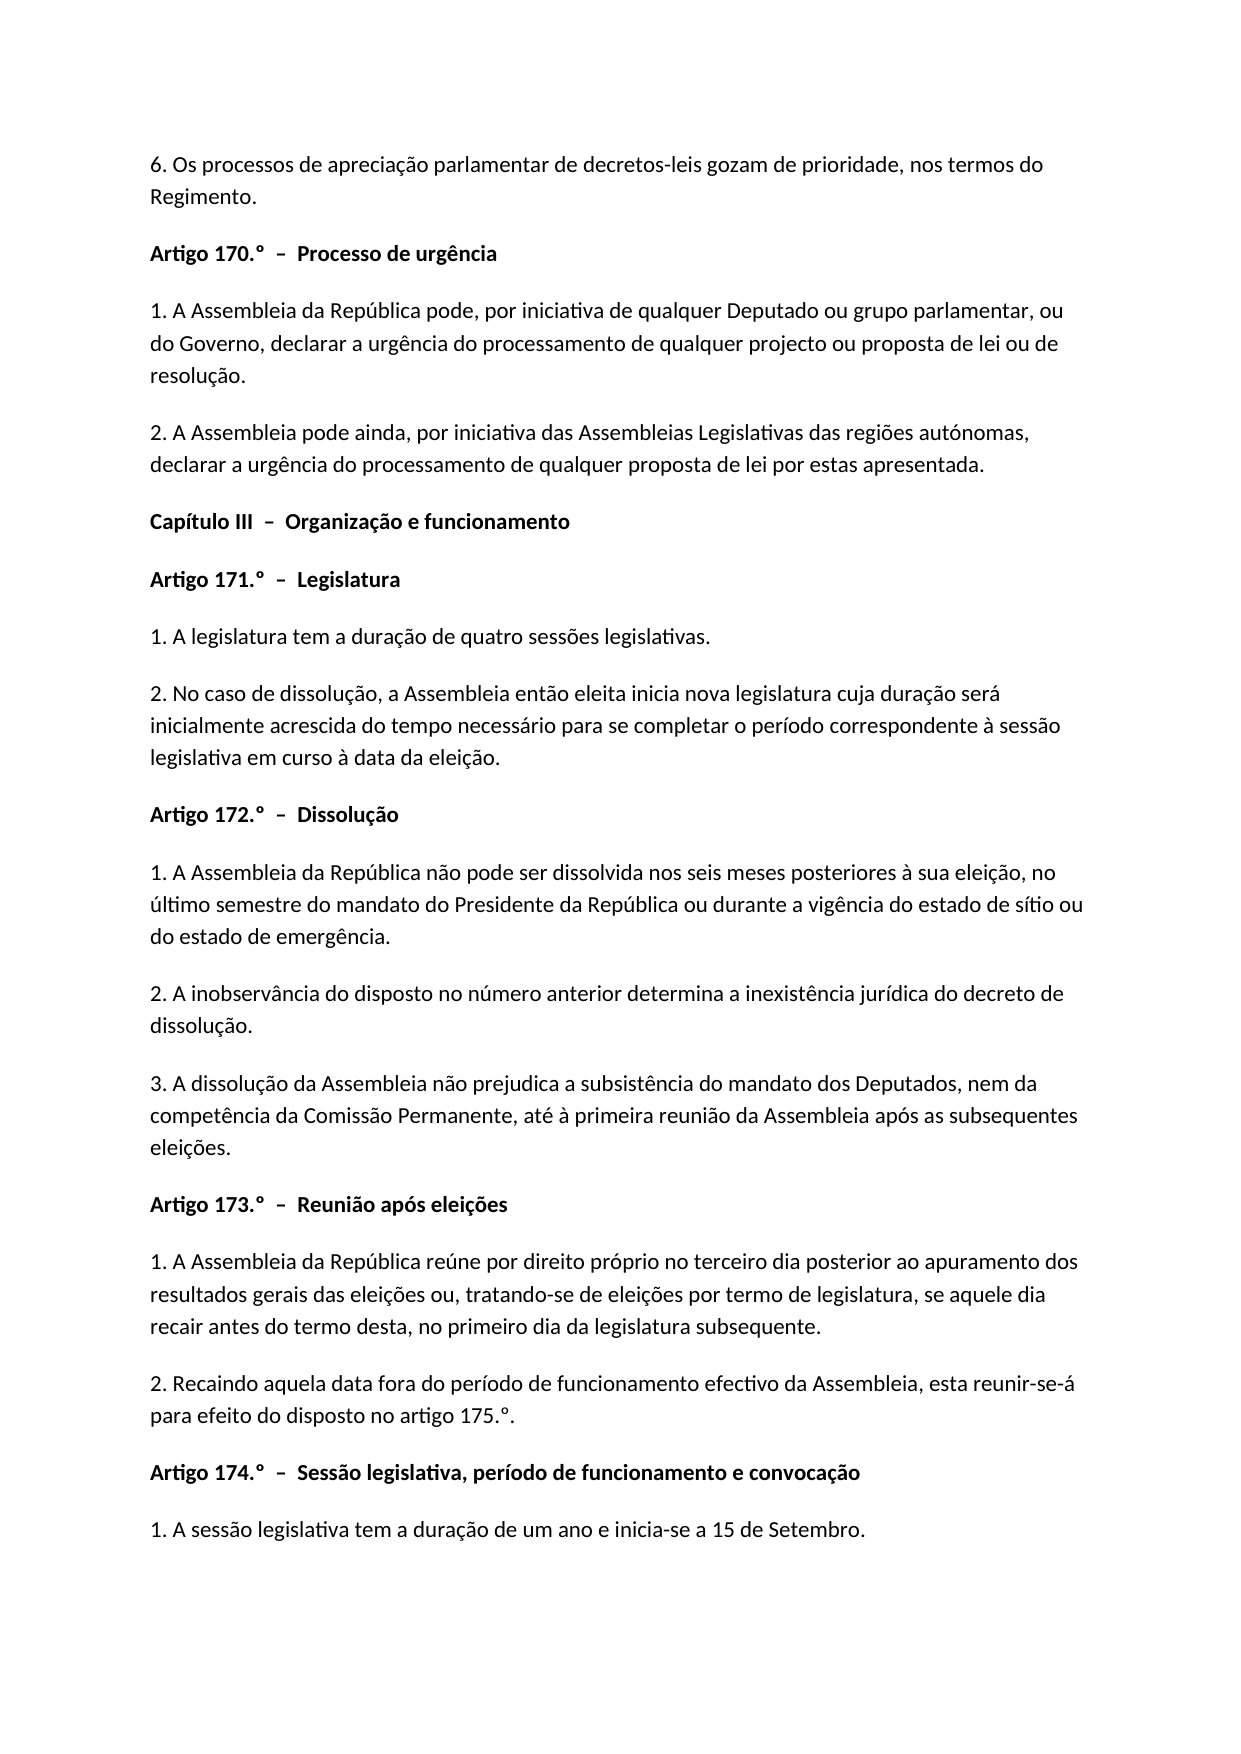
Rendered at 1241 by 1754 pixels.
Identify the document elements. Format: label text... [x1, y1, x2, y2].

subtitle Artigo 174.º – Sessão legislativa, período de funcionamento e convocação [150, 1458, 1090, 1486]
text 2. No caso de dissolução, a Assembleia então eleita inicia nova legislatura cuja duração será inicialmente acrescida do tempo necessário para se completar o período correspondente à sessão legislativa em curso à data da eleição. [150, 679, 1090, 771]
subtitle Artigo 172.º – Dissolução [150, 801, 1090, 829]
text 2. A inobservância do disposto no número anterior determina a inexistência jurídica do decreto de dissolução. [150, 979, 1090, 1039]
text 2. A Assembleia pode ainda, por iniciativa das Assembleias Legislativas das regiões autónomas, declarar a urgência do processamento de qualquer proposta de lei por estas apresentada. [150, 418, 1090, 478]
text 1. A legislatura tem a duração de quatro sessões legislativas. [150, 622, 1090, 650]
text 1. A sessão legislativa tem a duração de um ano e inicia-se a 15 de Setembro. [150, 1516, 1090, 1544]
text 2. Recaindo aquela data fora do período de funcionamento efectivo da Assembleia, esta reunir-se-á para efeito do disposto no artigo 175.º. [150, 1369, 1090, 1429]
text 6. Os processos de apreciação parlamentar de decretos-leis gozam de prioridade, nos termos do Regimento. [150, 150, 1090, 210]
text 1. A Assembleia da República pode, por iniciativa de qualquer Deputado ou grupo parlamentar, ou do Governo, declarar a urgência do processamento de qualquer projecto ou proposta de lei ou de resolução. [150, 297, 1090, 389]
text 1. A Assembleia da República reúne por direito próprio no terceiro dia posterior ao apuramento dos resultados gerais das eleições ou, tratando-se de eleições por termo de legislatura, se aquele dia recair antes do termo desta, no primeiro dia da legislatura subsequente. [150, 1247, 1090, 1340]
subtitle Artigo 173.º – Reunião após eleições [150, 1190, 1090, 1218]
subtitle Capítulo III – Organização e funcionamento [150, 507, 1090, 536]
text 3. A dissolução da Assembleia não prejudica a subsistência do mandato dos Deputados, nem da competência da Comissão Permanente, até à primeira reunião da Assembleia após as subsequentes eleições. [150, 1069, 1090, 1161]
text 1. A Assembleia da República não pode ser dissolvida nos seis meses posteriores à sua eleição, no último semestre do mandato do Presidente da República ou durante a vigência do estado de sítio ou do estado de emergência. [150, 858, 1090, 950]
subtitle Artigo 170.º – Processo de urgência [150, 239, 1090, 267]
subtitle Artigo 171.º – Legislatura [150, 565, 1090, 593]
